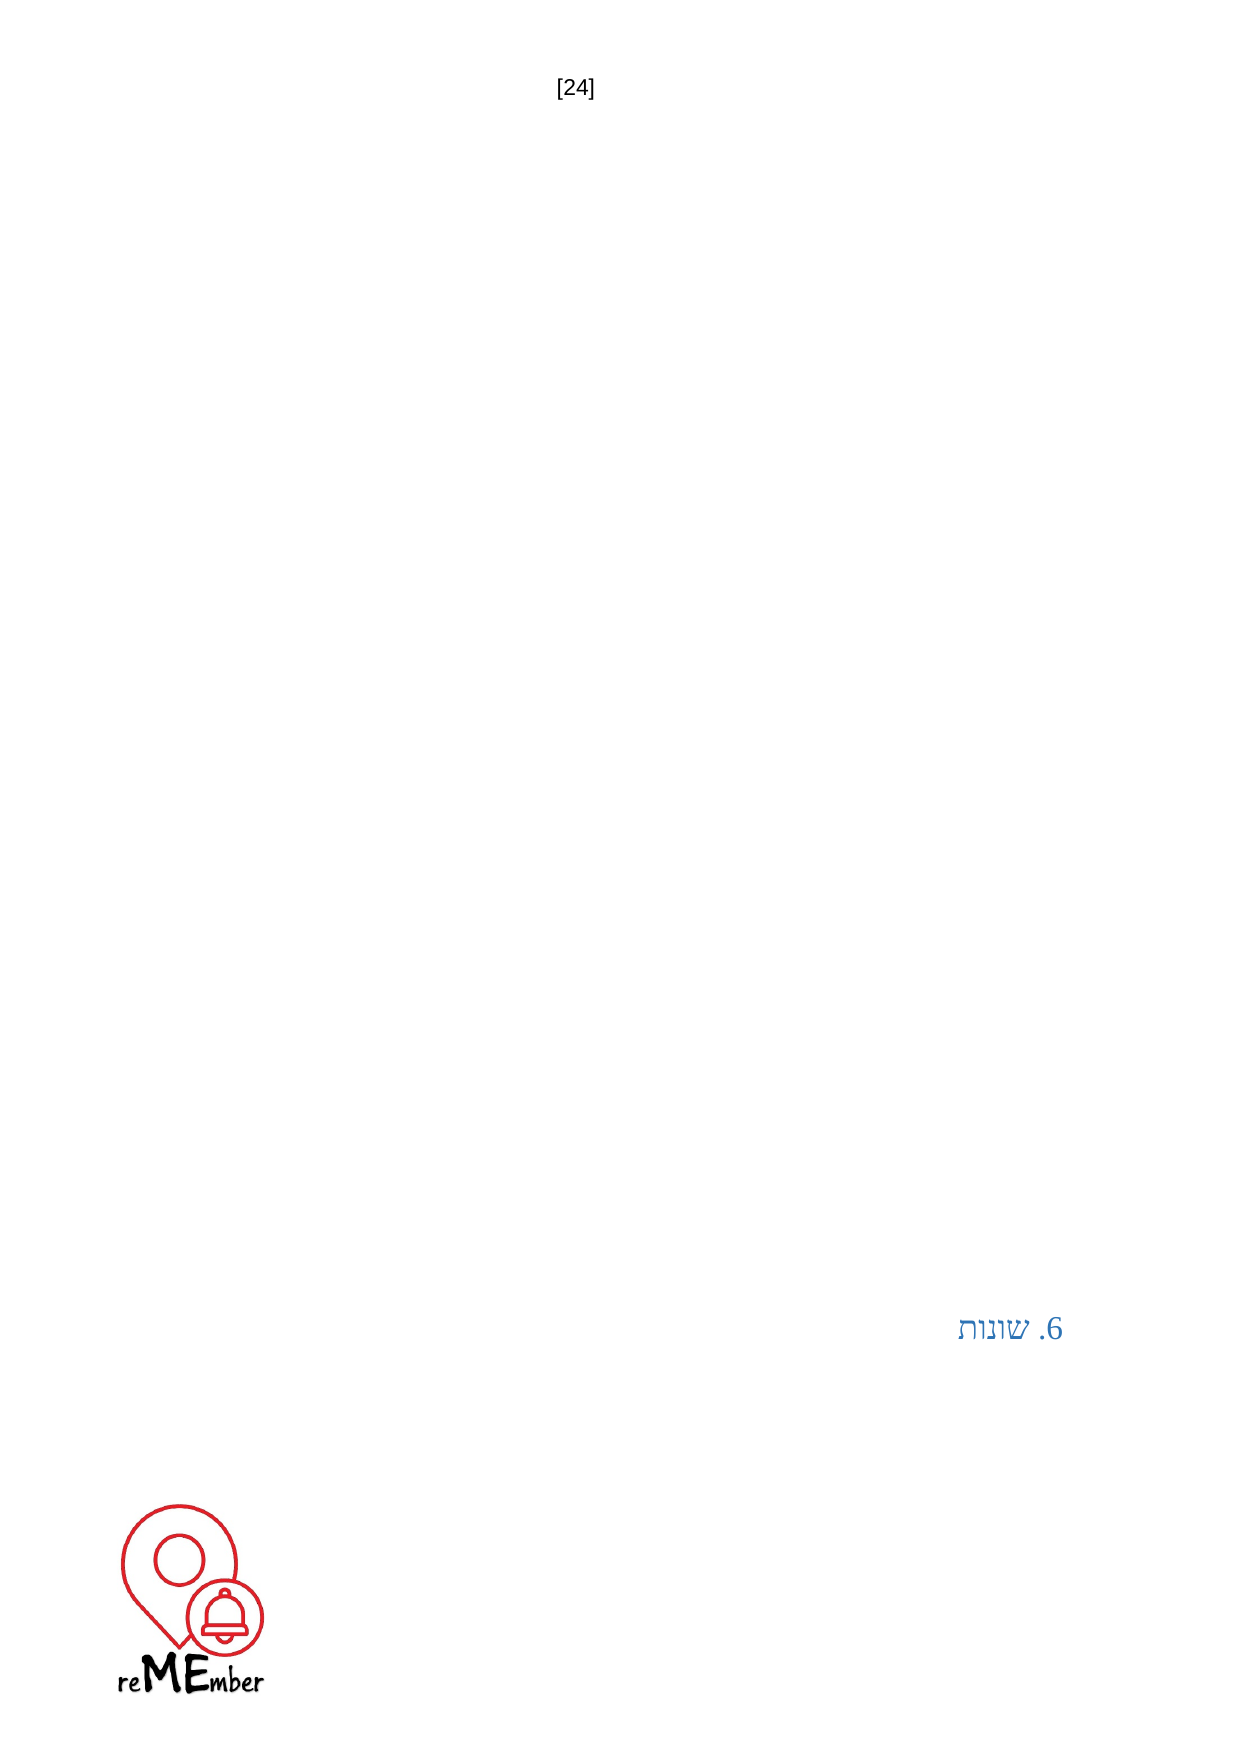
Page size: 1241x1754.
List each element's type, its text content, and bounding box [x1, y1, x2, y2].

subtitle 6. שונות [89, 1308, 1063, 1347]
picture [0, 1493, 377, 1706]
